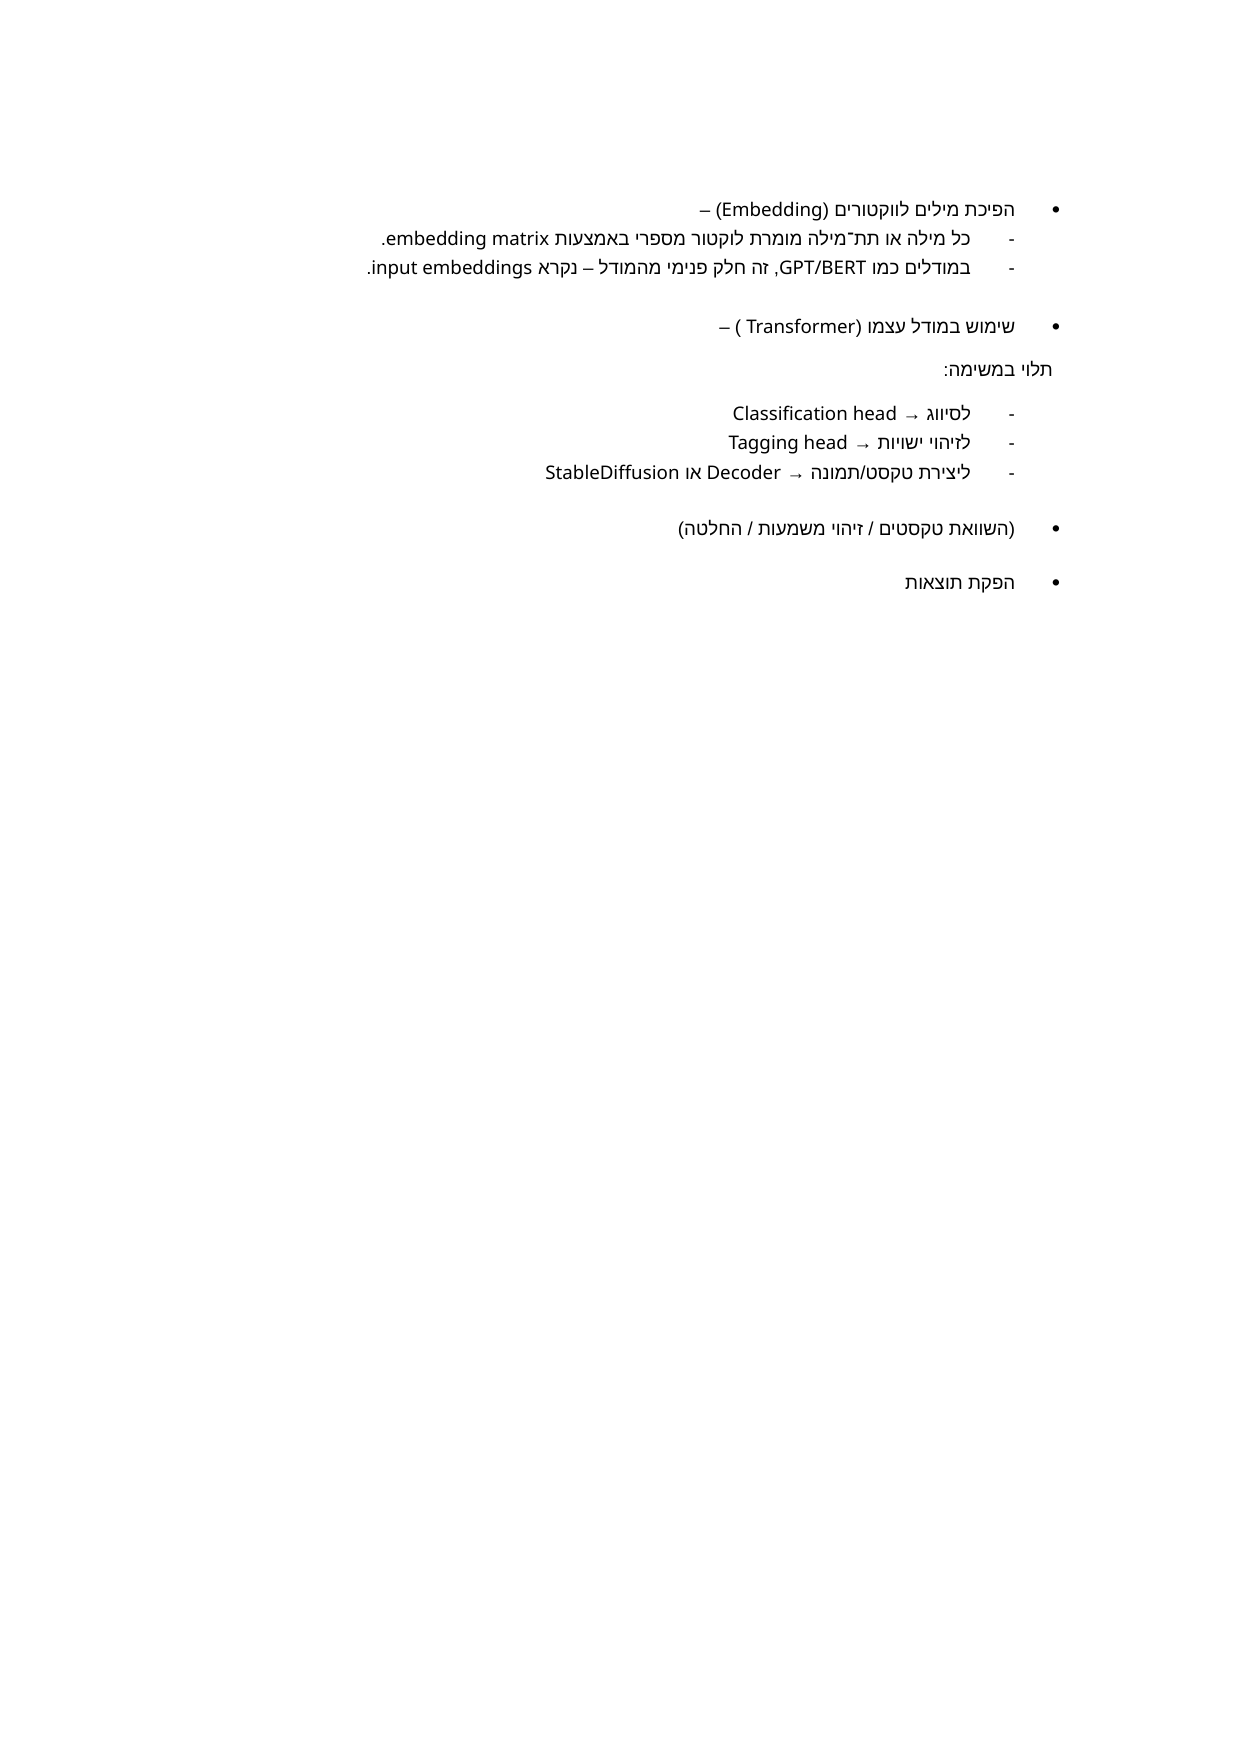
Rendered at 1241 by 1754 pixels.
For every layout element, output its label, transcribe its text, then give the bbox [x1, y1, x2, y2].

text תלוי במשימה: [187, 359, 1053, 381]
list (השוואת טקסטים / זיהוי משמעות / החלטה) [187, 517, 1053, 539]
list הפקת תוצאות [187, 572, 1053, 593]
list לסיווג → Classification head [187, 400, 1008, 426]
list לזיהוי ישויות → Tagging head [187, 430, 1008, 455]
list ליצירת טקסט/תמונה → Decoder או StableDiffusion [187, 459, 1008, 484]
list הפיכת מילים לווקטורים (Embedding) – [187, 196, 1053, 221]
list במודלים כמו GPT/BERT, זה חלק פנימי מהמודל – נקרא input embeddings. [187, 254, 1008, 280]
list שימוש במודל עצמו (Transformer ) – [187, 313, 1053, 338]
list כל מילה או תת־מילה מומרת לוקטור מספרי באמצעות embedding matrix. [187, 225, 1008, 251]
